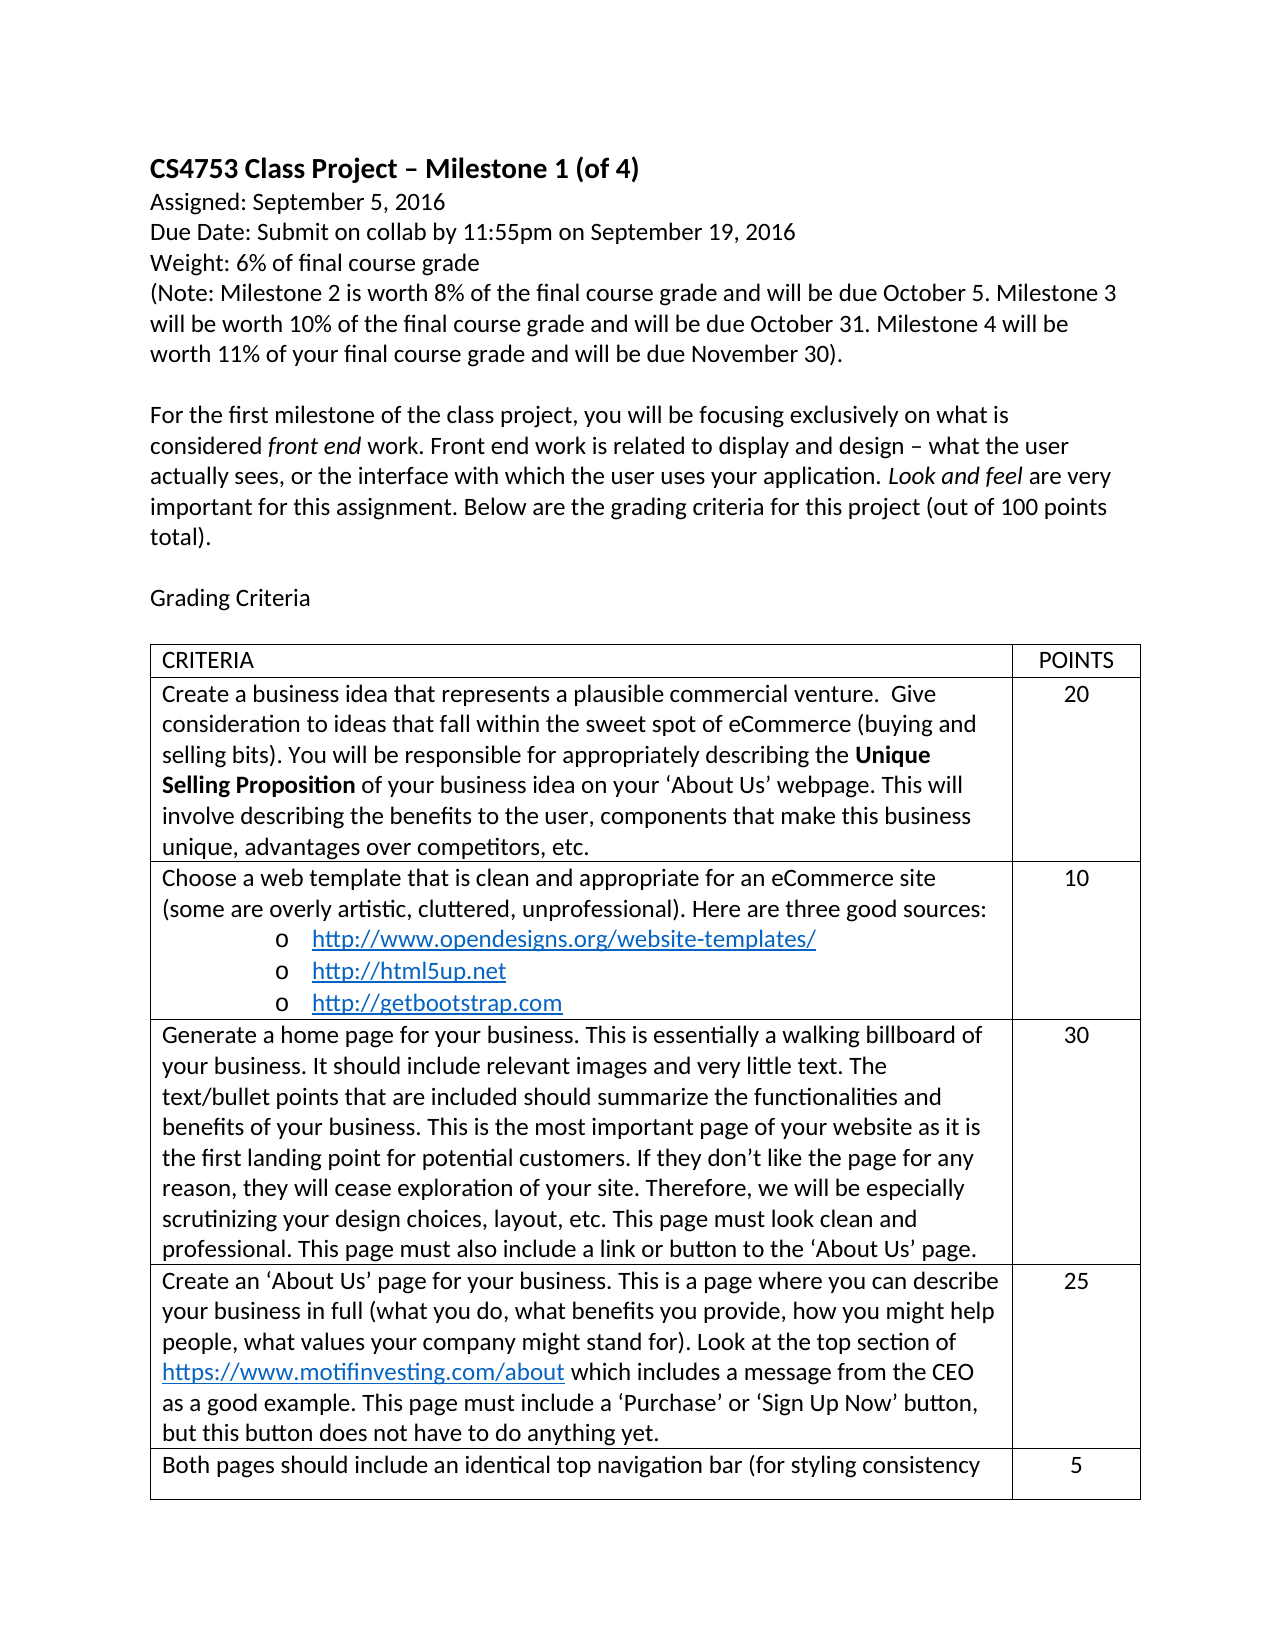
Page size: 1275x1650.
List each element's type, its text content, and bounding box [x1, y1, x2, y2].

table_cell 25 [1013, 1265, 1140, 1448]
table_cell 30 [1013, 1020, 1140, 1264]
text Weight: 6% of final course grade [150, 247, 1125, 277]
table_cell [151, 1449, 1012, 1499]
table_header CRITERIA [151, 645, 1012, 677]
table_cell Generate a home page for your business. This is essentially a walking billboard of your business. It should include relevant images and very little text. The text/bullet points that are included should summarize the functionalities and benefits of your business. This is the most important page of your website as it is the first landing point for potential customers. If they don’t like the page for any reason, they will cease exploration of your site. Therefore, we will be especially scrutinizing your design choices, layout, etc. This page must look clean and professional. This page must also include a link or button to the ‘About Us’ page. [151, 1020, 1012, 1264]
table_header POINTS [1013, 645, 1140, 677]
table_cell Create a business idea that represents a plausible commercial venture. Give consideration to ideas that fall within the sweet spot of eCommerce (buying and selling bits). You will be responsible for appropriately describing the Unique Selling Proposition of your business idea on your ‘About Us’ webpage. This will involve describing the benefits to the user, components that make this business unique, advantages over competitors, etc. [151, 678, 1012, 861]
text CS4753 Class Project – Milestone 1 (of 4) [150, 150, 1125, 186]
text Grading Criteria [150, 582, 1125, 613]
table_cell Choose a web template that is clean and appropriate for an eCommerce site (some are overly artistic, cluttered, unprofessional). Here are three good sources: http://www.opendesigns.org/website-templates/ http://html5up.net http://getbootstrap.com [151, 862, 1012, 1019]
table_cell Create an ‘About Us’ page for your business. This is a page where you can describe your business in full (what you do, what benefits you provide, how you might help people, what values your company might stand for). Look at the top section of https://www.motifinvesting.com/about which includes a message from the CEO as a good example. This page must include a ‘Purchase’ or ‘Sign Up Now’ button, but this button does not have to do anything yet. [151, 1265, 1012, 1448]
table_cell 10 [1013, 862, 1140, 1019]
text Assigned: September 5, 2016 [150, 186, 1125, 216]
table_cell 5 [1013, 1449, 1140, 1499]
text For the first milestone of the class project, you will be focusing exclusively on what is considered front end work. Front end work is related to display and design – what the user actually sees, or the interface with which the user uses your application. Look and feel are very important for this assignment. Below are the grading criteria for this project (out of 100 points total). [150, 399, 1125, 552]
text (Note: Milestone 2 is worth 8% of the final course grade and will be due October 5. Milestone 3 will be worth 10% of the final course grade and will be due October 31. Milestone 4 will be worth 11% of your final course grade and will be due November 30). [150, 277, 1125, 369]
table_cell 20 [1013, 678, 1140, 861]
text Due Date: Submit on collab by 11:55pm on September 19, 2016 [150, 216, 1125, 247]
